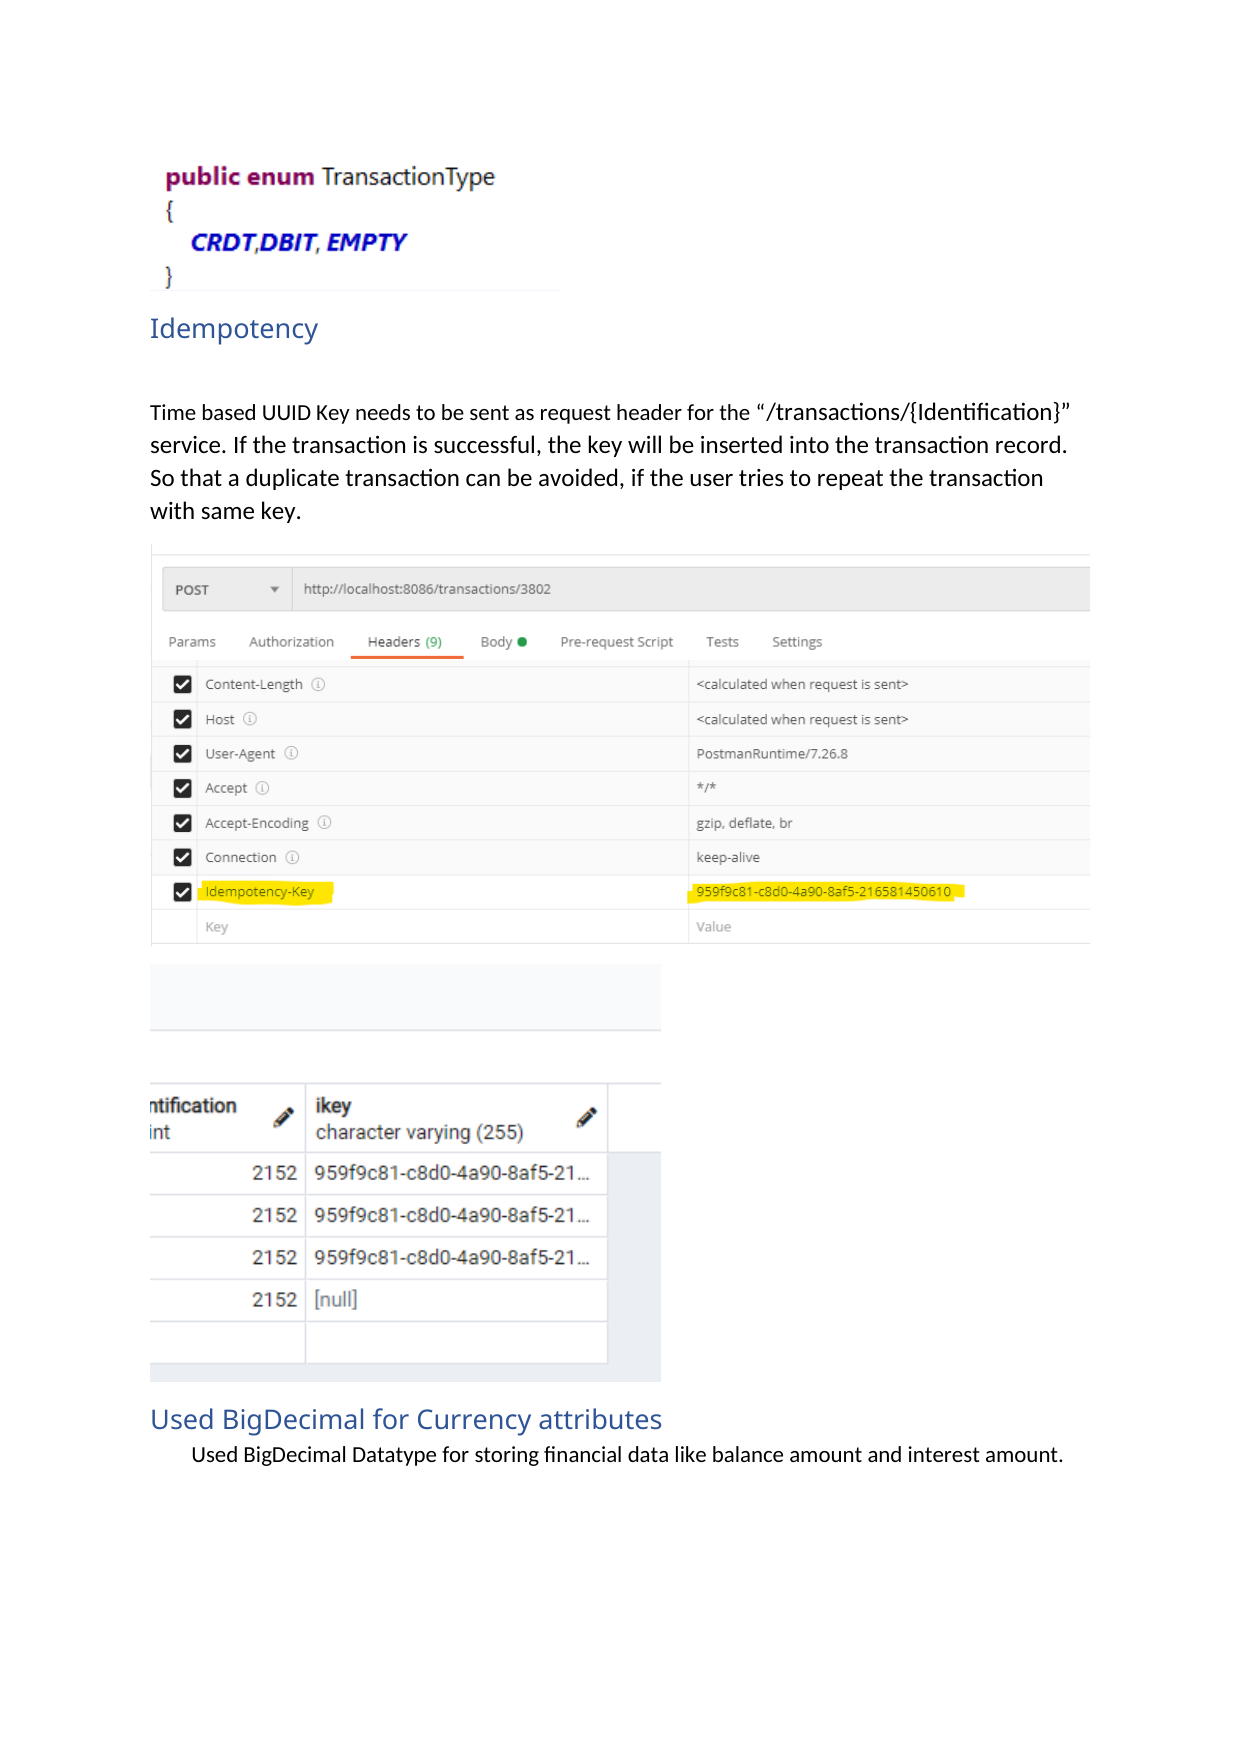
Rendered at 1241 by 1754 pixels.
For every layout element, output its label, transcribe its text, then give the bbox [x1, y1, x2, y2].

subtitle Used BigDecimal for Currency attributes [150, 1401, 1090, 1438]
text Used BigDecimal Datatype for storing financial data like balance amount and interest amount. [150, 1441, 1090, 1469]
picture [150, 964, 662, 1382]
subtitle Idempotency [150, 310, 1090, 347]
picture [150, 544, 1091, 946]
picture [150, 150, 561, 291]
text Time based UUID Key needs to be sent as request header for the “/transactions/{Identification}” service. If the transaction is successful, the key will be inserted into the transaction record. So that a duplicate transaction can be avoided, if the user tries to repeat the transaction with same key. [150, 396, 1090, 526]
